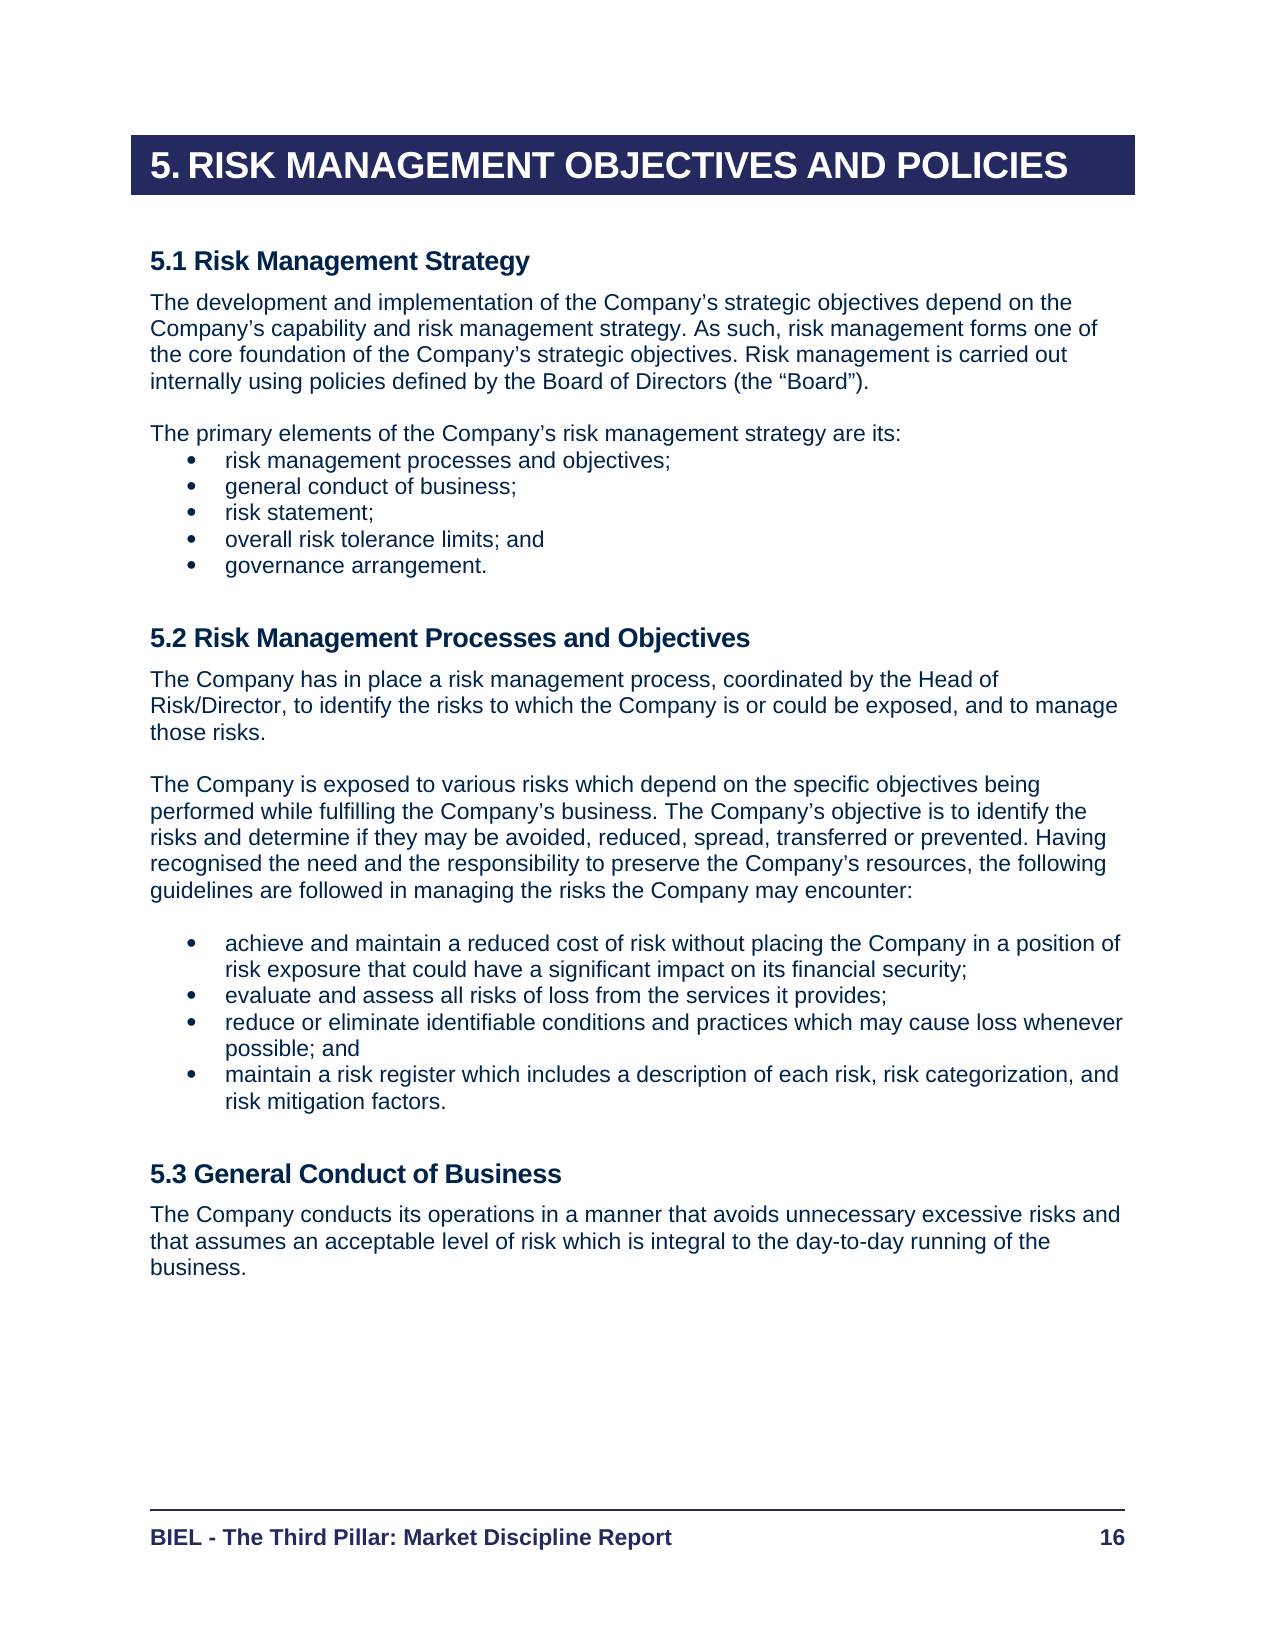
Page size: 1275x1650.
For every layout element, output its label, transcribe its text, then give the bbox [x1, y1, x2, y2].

text The development and implementation of the Company’s strategic objectives depend on the Company’s capability and risk management strategy. As such, risk management forms one of the core foundation of the Company’s strategic objectives. Risk management is carried out internally using policies defined by the Board of Directors (the “Board”). [150, 288, 1125, 394]
list governance arrangement. [187, 552, 1125, 578]
list evaluate and assess all risks of loss from the services it provides; [187, 982, 1125, 1008]
text The primary elements of the Company’s risk management strategy are its: [150, 420, 1125, 447]
subtitle 5.1 Risk Management Strategy [150, 245, 1125, 276]
subtitle Risk Management Objectives and Policies [133, 137, 1133, 193]
list reduce or eliminate identifiable conditions and practices which may cause loss whenever possible; and [187, 1008, 1125, 1061]
list risk statement; [187, 499, 1125, 526]
text The Company conducts its operations in a manner that avoids unnecessary excessive risks and that assumes an acceptable level of risk which is integral to the day-to-day running of the business. [150, 1201, 1125, 1281]
list overall risk tolerance limits; and [187, 526, 1125, 552]
subtitle 5.3 General Conduct of Business [150, 1158, 1125, 1189]
list achieve and maintain a reduced cost of risk without placing the Company in a position of risk exposure that could have a significant impact on its financial security; [187, 929, 1125, 982]
text The Company has in place a risk management process, coordinated by the Head of Risk/Director, to identify the risks to which the Company is or could be exposed, and to manage those risks. [150, 666, 1125, 745]
list general conduct of business; [187, 473, 1125, 499]
subtitle 5.2 Risk Management Processes and Objectives [150, 622, 1125, 653]
text The Company is exposed to various risks which depend on the specific objectives being performed while fulfilling the Company’s business. The Company’s objective is to identify the risks and determine if they may be avoided, reduced, spread, transferred or prevented. Having recognised the need and the responsibility to preserve the Company’s resources, the following guidelines are followed in managing the risks the Company may encounter: [150, 771, 1125, 903]
list risk management processes and objectives; [187, 447, 1125, 473]
list maintain a risk register which includes a description of each risk, risk categorization, and risk mitigation factors. [187, 1061, 1125, 1114]
